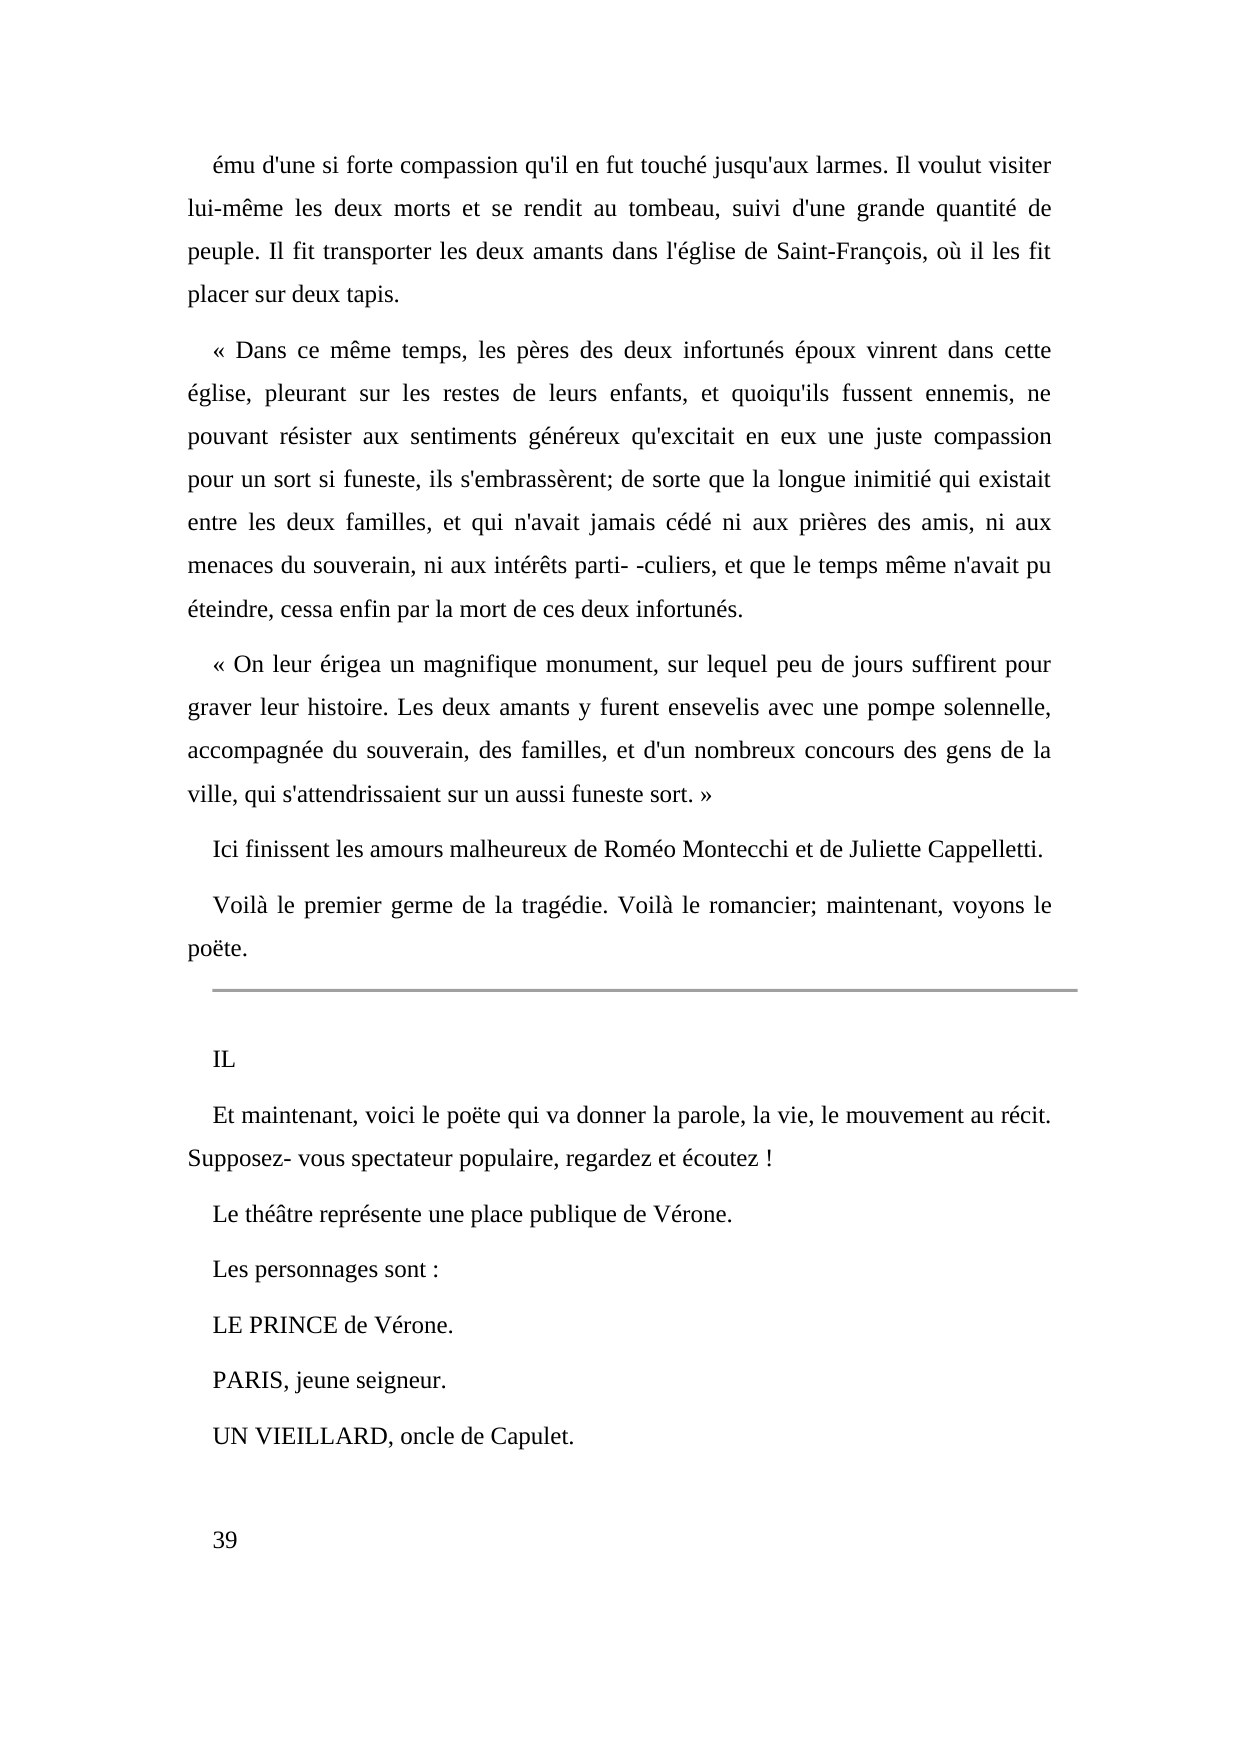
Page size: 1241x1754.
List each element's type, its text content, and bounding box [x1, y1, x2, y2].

text ému d'une si forte compassion qu'il en fut touché jusqu'aux larmes. Il voulut visiter lui-même les deux morts et se rendit au tombeau, suivi d'une grande quantité de peuple. Il fit transporter les deux amants dans l'église de Saint-François, où il les fit placer sur deux tapis. [187, 150, 1053, 308]
text UN VIEILLARD, oncle de Capulet. [187, 1421, 1053, 1450]
text Le théâtre représente une place publique de Vérone. [187, 1199, 1053, 1227]
text Et maintenant, voici le poëte qui va donner la parole, la vie, le mouvement au récit. Supposez- vous spectateur populaire, regardez et écoutez ! [187, 1100, 1053, 1172]
text Voilà le premier germe de la tragédie. Voilà le romancier; maintenant, voyons le poëte. [187, 890, 1053, 962]
text Les personnages sont : [187, 1254, 1053, 1283]
text LE PRINCE de Vérone. [187, 1310, 1053, 1339]
text « On leur érigea un magnifique monument, sur lequel peu de jours suffirent pour graver leur histoire. Les deux amants y furent ensevelis avec une pompe solennelle, accompagnée du souverain, des familles, et d'un nombreux concours des gens de la ville, qui s'attendrissaient sur un aussi funeste sort. » [187, 649, 1053, 807]
text « Dans ce même temps, les pères des deux infortunés époux vinrent dans cette église, pleurant sur les restes de leurs enfants, et quoiqu'ils fussent ennemis, ne pouvant résister aux sentiments généreux qu'excitait en eux une juste compassion pour un sort si funeste, ils s'embrassèrent; de sorte que la longue inimitié qui existait entre les deux familles, et qui n'avait jamais cédé ni aux prières des amis, ni aux menaces du souverain, ni aux intérêts parti- -culiers, et que le temps même n'avait pu éteindre, cessa enfin par la mort de ces deux infortunés. [187, 335, 1053, 622]
text Ici finissent les amours malheureux de Roméo Montecchi et de Juliette Cappelletti. [187, 834, 1053, 863]
text PARIS, jeune seigneur. [187, 1366, 1053, 1394]
text IL [187, 1044, 1053, 1073]
